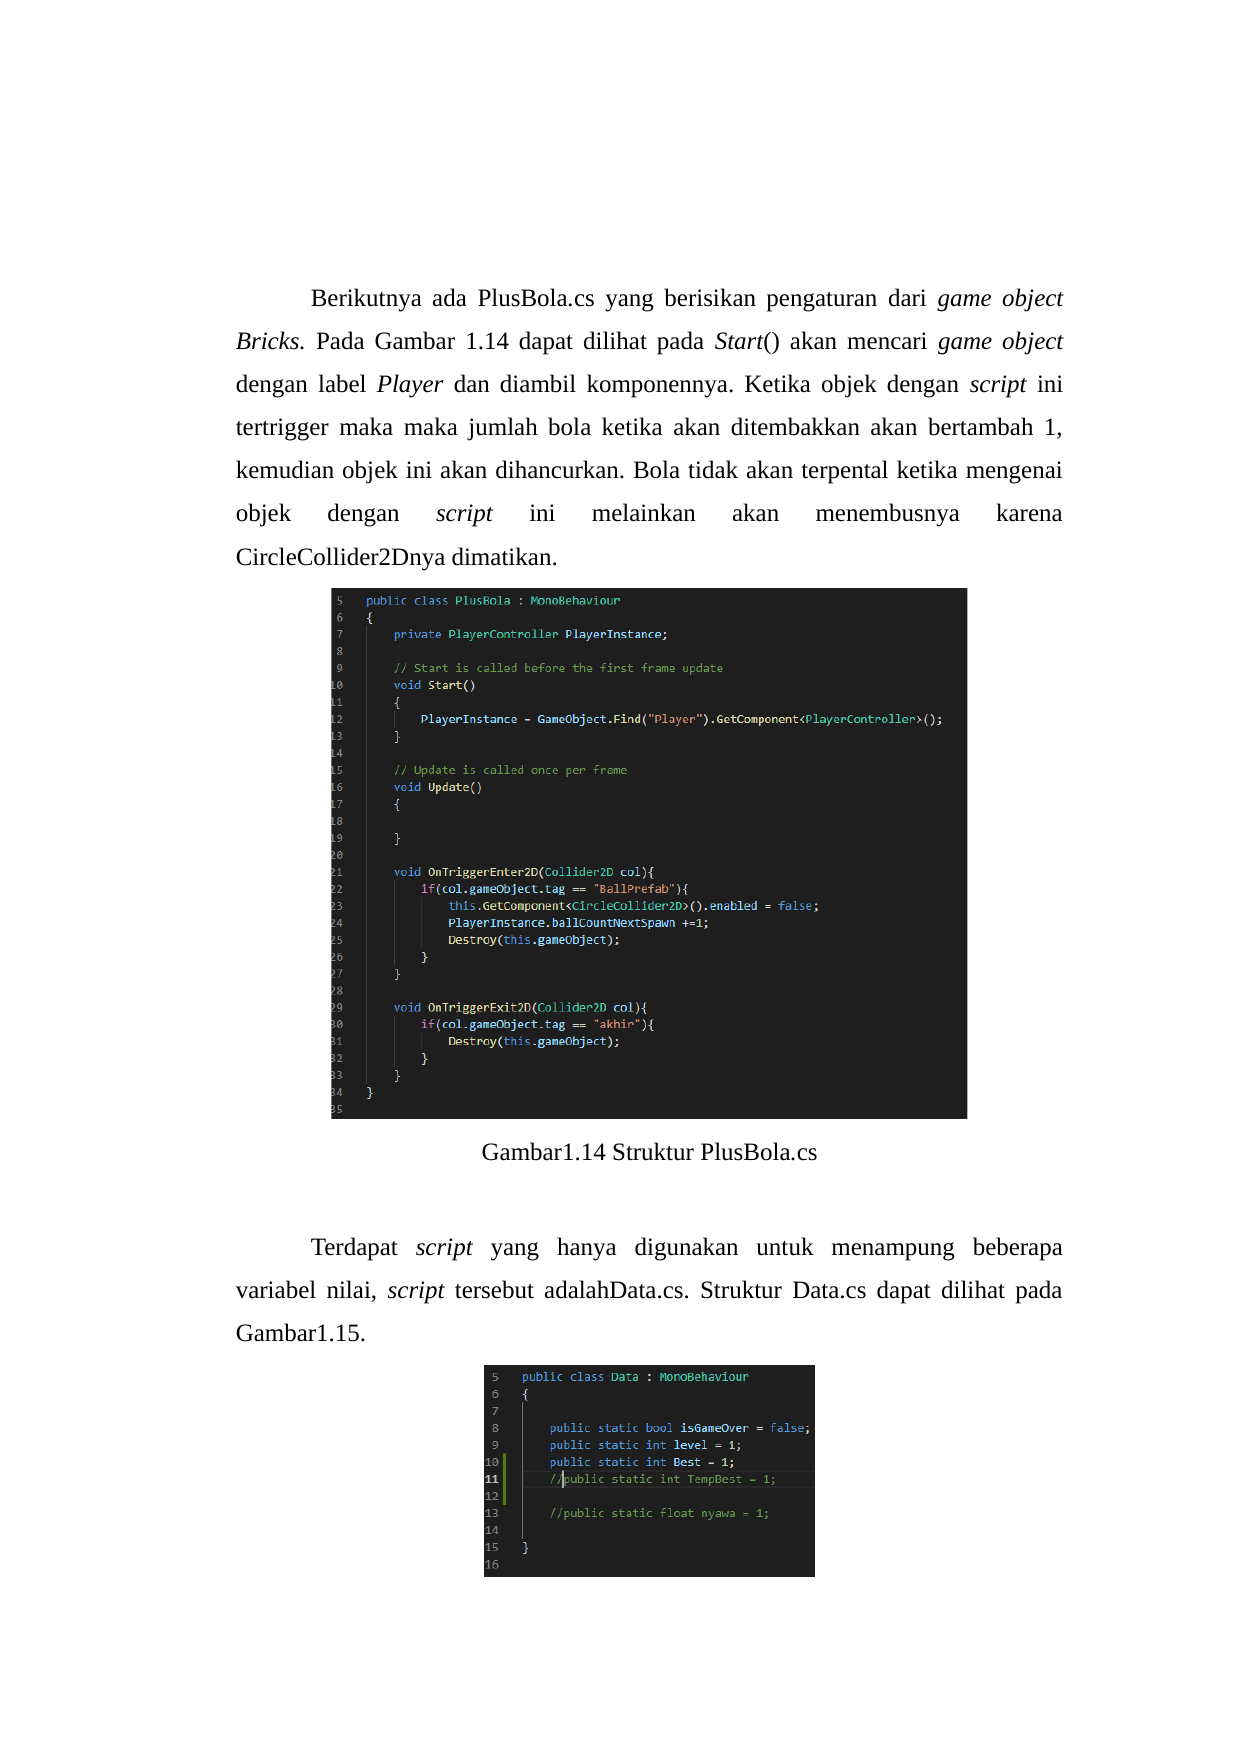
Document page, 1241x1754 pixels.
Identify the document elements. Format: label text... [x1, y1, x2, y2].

picture [331, 588, 968, 1119]
text Gambar1.14 Struktur PlusBola.cs [236, 1137, 1063, 1166]
text Berikutnya ada PlusBola.cs yang berisikan pengaturan dari game object Bricks. Pada Gambar 1.14 dapat dilihat pada Start() akan mencari game object dengan label Player dan diambil komponennya. Ketika objek dengan script ini tertrigger maka maka jumlah bola ketika akan ditembakkan akan bertambah 1, kemudian objek ini akan dihancurkan. Bola tidak akan terpental ketika mengenai objek dengan script ini melainkan akan menembusnya karena CircleCollider2Dnya dimatikan. [236, 283, 1063, 570]
picture [484, 1365, 815, 1577]
text Terdapat script yang hanya digunakan untuk menampung beberapa variabel nilai, script tersebut adalahData.cs. Struktur Data.cs dapat dilihat pada Gambar1.15. [236, 1232, 1063, 1347]
